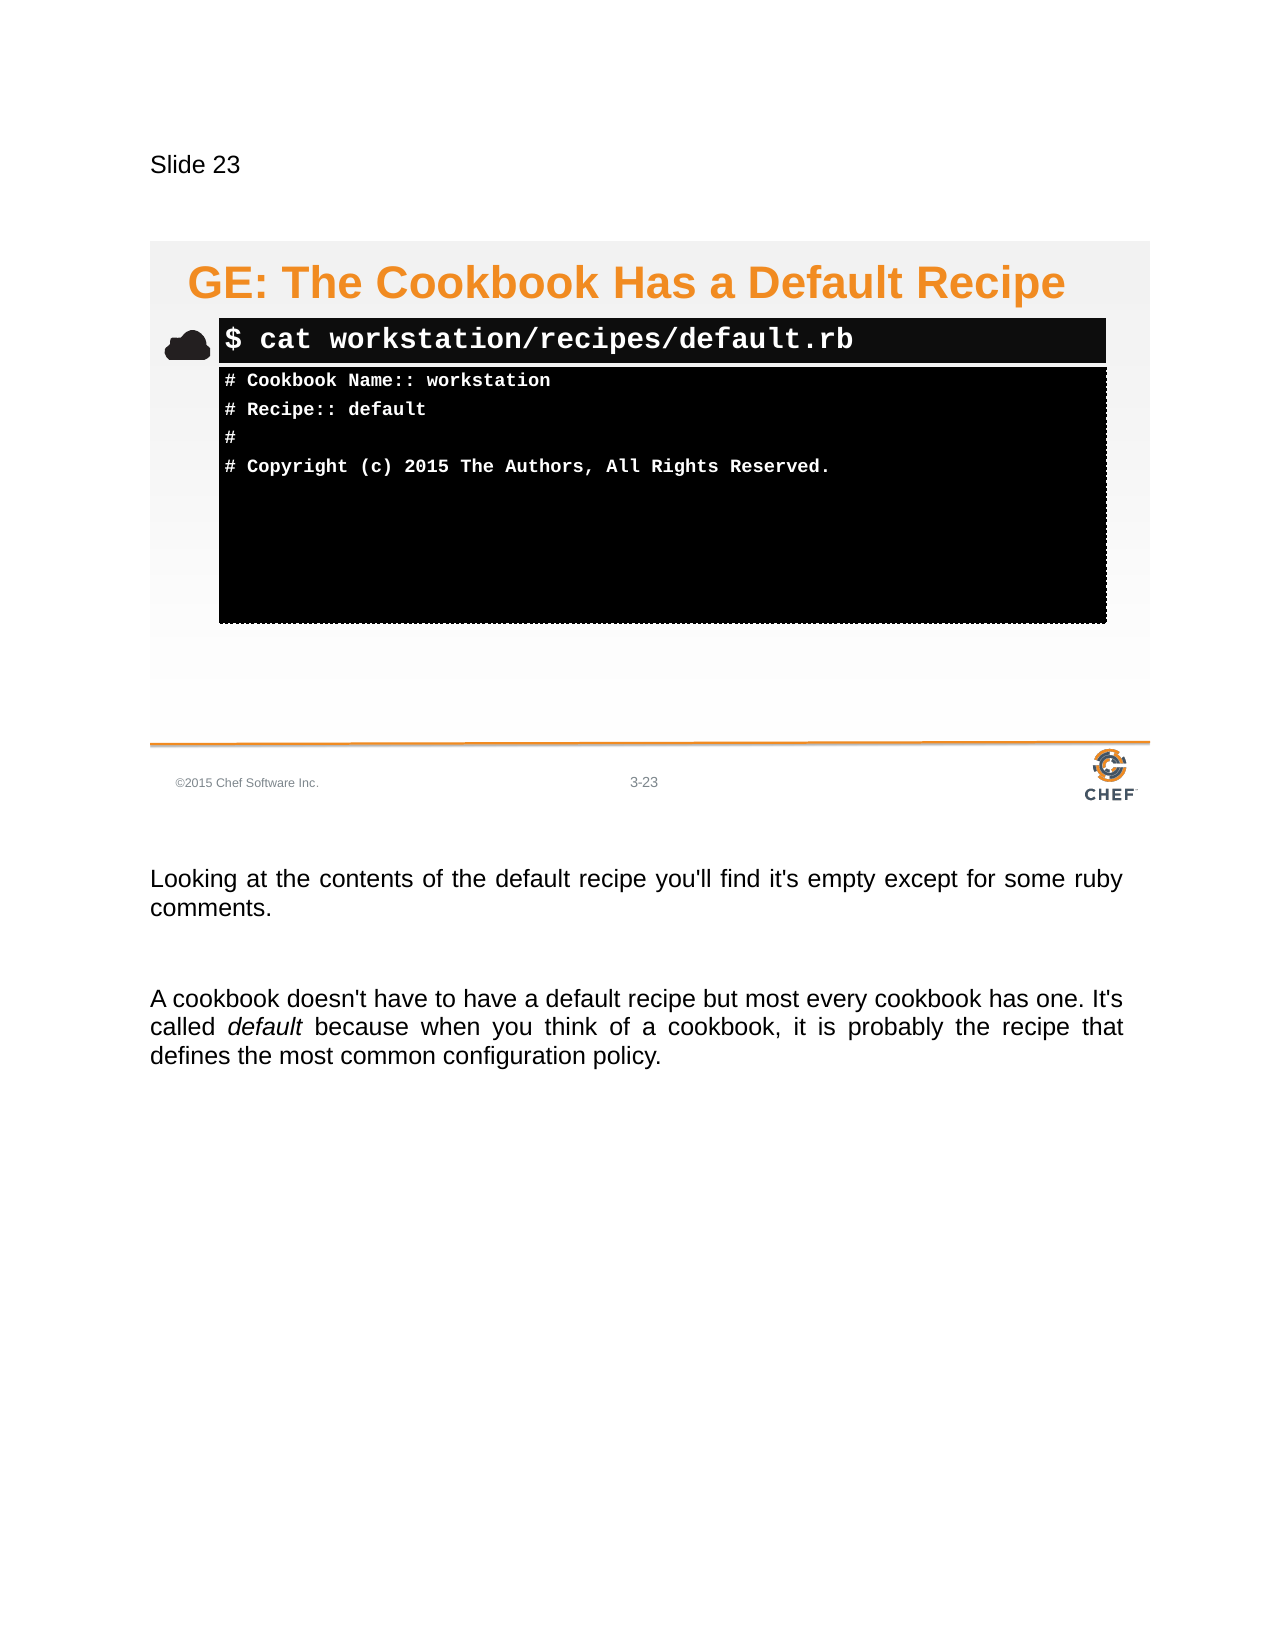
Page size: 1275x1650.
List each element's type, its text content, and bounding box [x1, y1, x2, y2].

text A cookbook doesn't have to have a default recipe but most every cookbook has one. It's called default because when you think of a cookbook, it is probably the recipe that defines the most common configuration policy. [150, 983, 1125, 1070]
text Looking at the contents of the default recipe you'll find it's empty except for some ruby comments. [150, 864, 1125, 921]
text Slide 23 [150, 150, 1125, 179]
